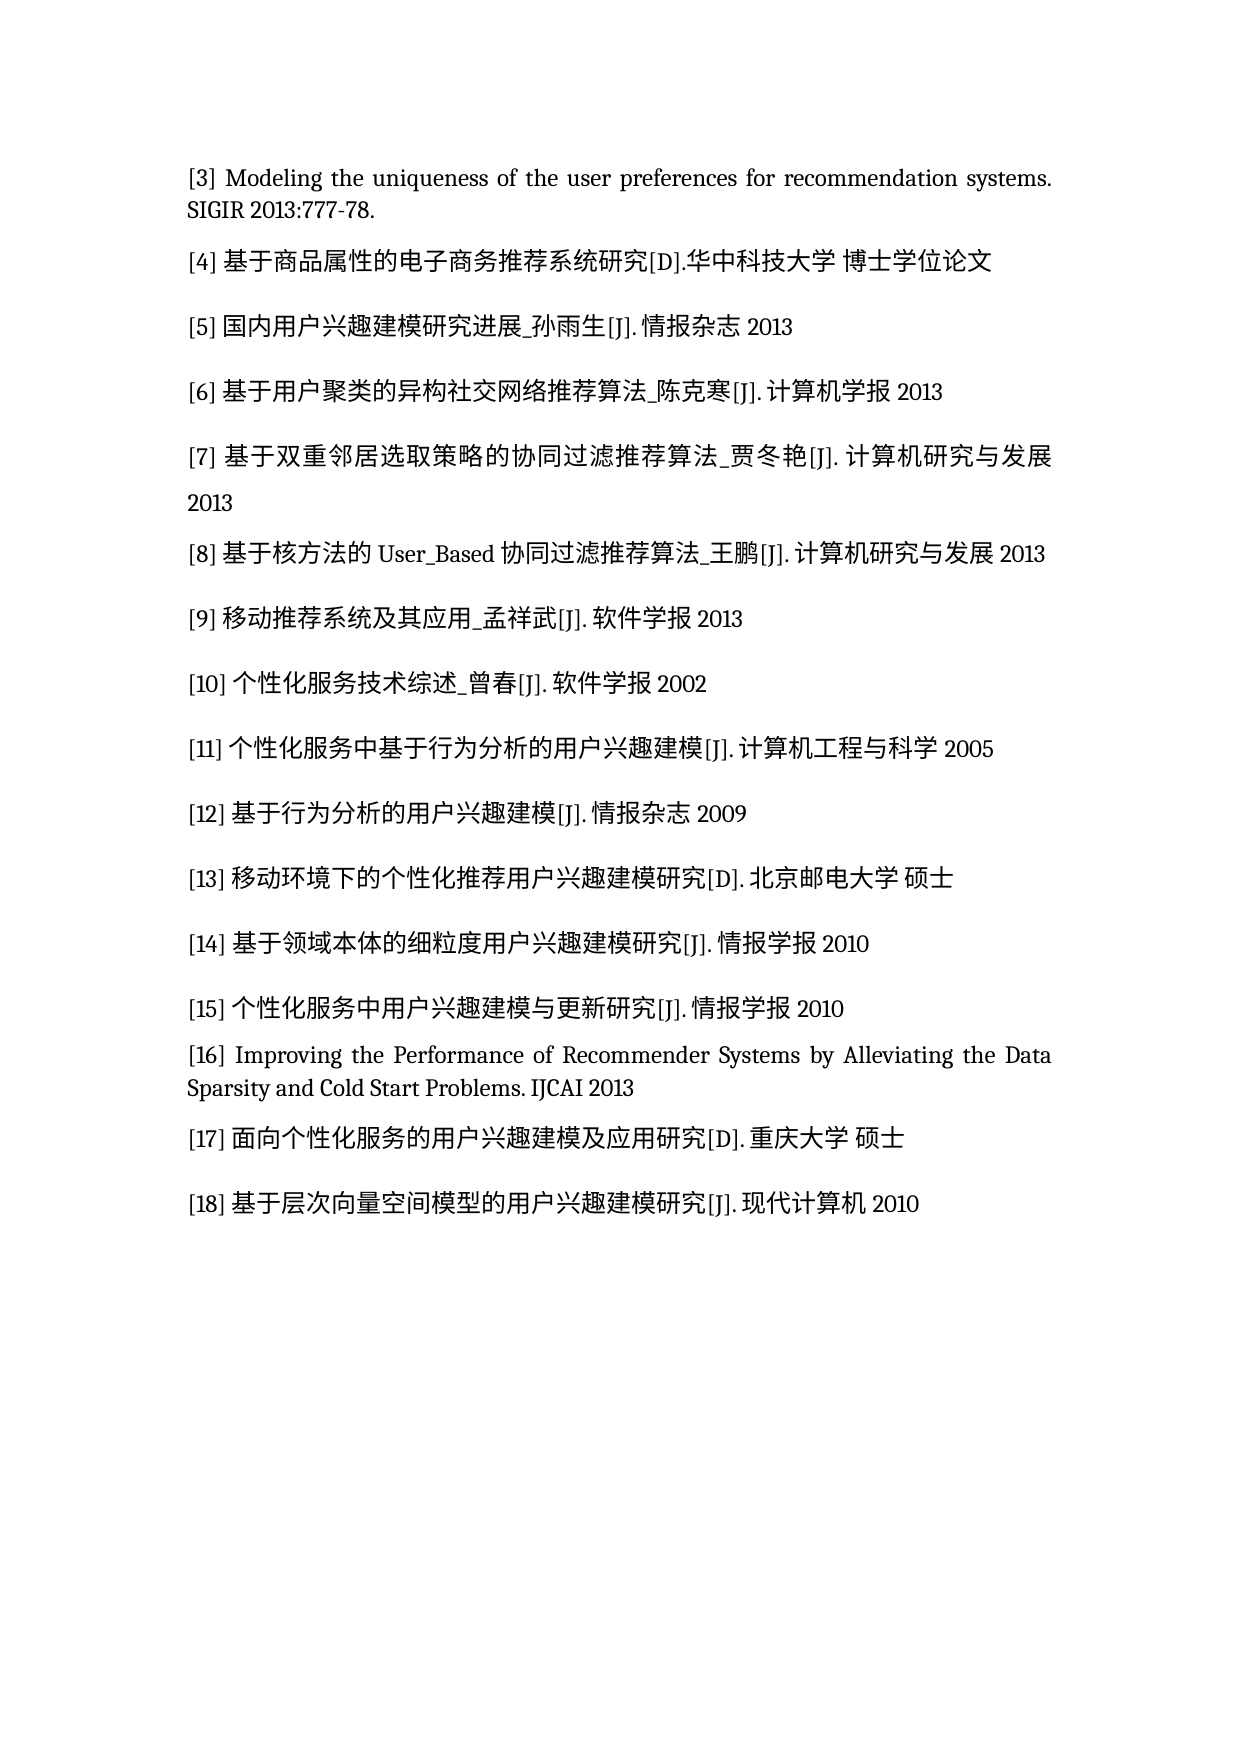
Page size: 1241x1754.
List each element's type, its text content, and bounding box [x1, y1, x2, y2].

text [5] 国内用户兴趣建模研究进展_孙雨生[J]. 情报杂志 2013 [187, 292, 1053, 357]
text [17] 面向个性化服务的用户兴趣建模及应用研究[D]. 重庆大学 硕士 [187, 1104, 1053, 1169]
text [13] 移动环境下的个性化推荐用户兴趣建模研究[D]. 北京邮电大学 硕士 [187, 844, 1053, 909]
text [8] 基于核方法的User_Based协同过滤推荐算法_王鹏[J]. 计算机研究与发展 2013 [187, 519, 1053, 584]
text [14] 基于领域本体的细粒度用户兴趣建模研究[J]. 情报学报 2010 [187, 909, 1053, 974]
text [18] 基于层次向量空间模型的用户兴趣建模研究[J]. 现代计算机 2010 [187, 1169, 1053, 1234]
text [3] Modeling the uniqueness of the user preferences for recommendation systems. SIGIR 2013:777-78. [187, 162, 1053, 227]
text [10] 个性化服务技术综述_曾春[J]. 软件学报 2002 [187, 649, 1053, 714]
text [16] Improving the Performance of Recommender Systems by Alleviating the Data Sparsity and Cold Start Problems. IJCAI 2013 [187, 1039, 1053, 1104]
text [7] 基于双重邻居选取策略的协同过滤推荐算法_贾冬艳[J]. 计算机研究与发展 2013 [187, 422, 1053, 519]
text [6] 基于用户聚类的异构社交网络推荐算法_陈克寒[J]. 计算机学报 2013 [187, 357, 1053, 422]
text [4] 基于商品属性的电子商务推荐系统研究[D].华中科技大学 博士学位论文 [187, 227, 1053, 292]
text [9] 移动推荐系统及其应用_孟祥武[J]. 软件学报 2013 [187, 584, 1053, 649]
text [12] 基于行为分析的用户兴趣建模[J]. 情报杂志 2009 [187, 779, 1053, 844]
text [11] 个性化服务中基于行为分析的用户兴趣建模[J]. 计算机工程与科学 2005 [187, 714, 1053, 779]
text [15] 个性化服务中用户兴趣建模与更新研究[J]. 情报学报 2010 [187, 974, 1053, 1039]
